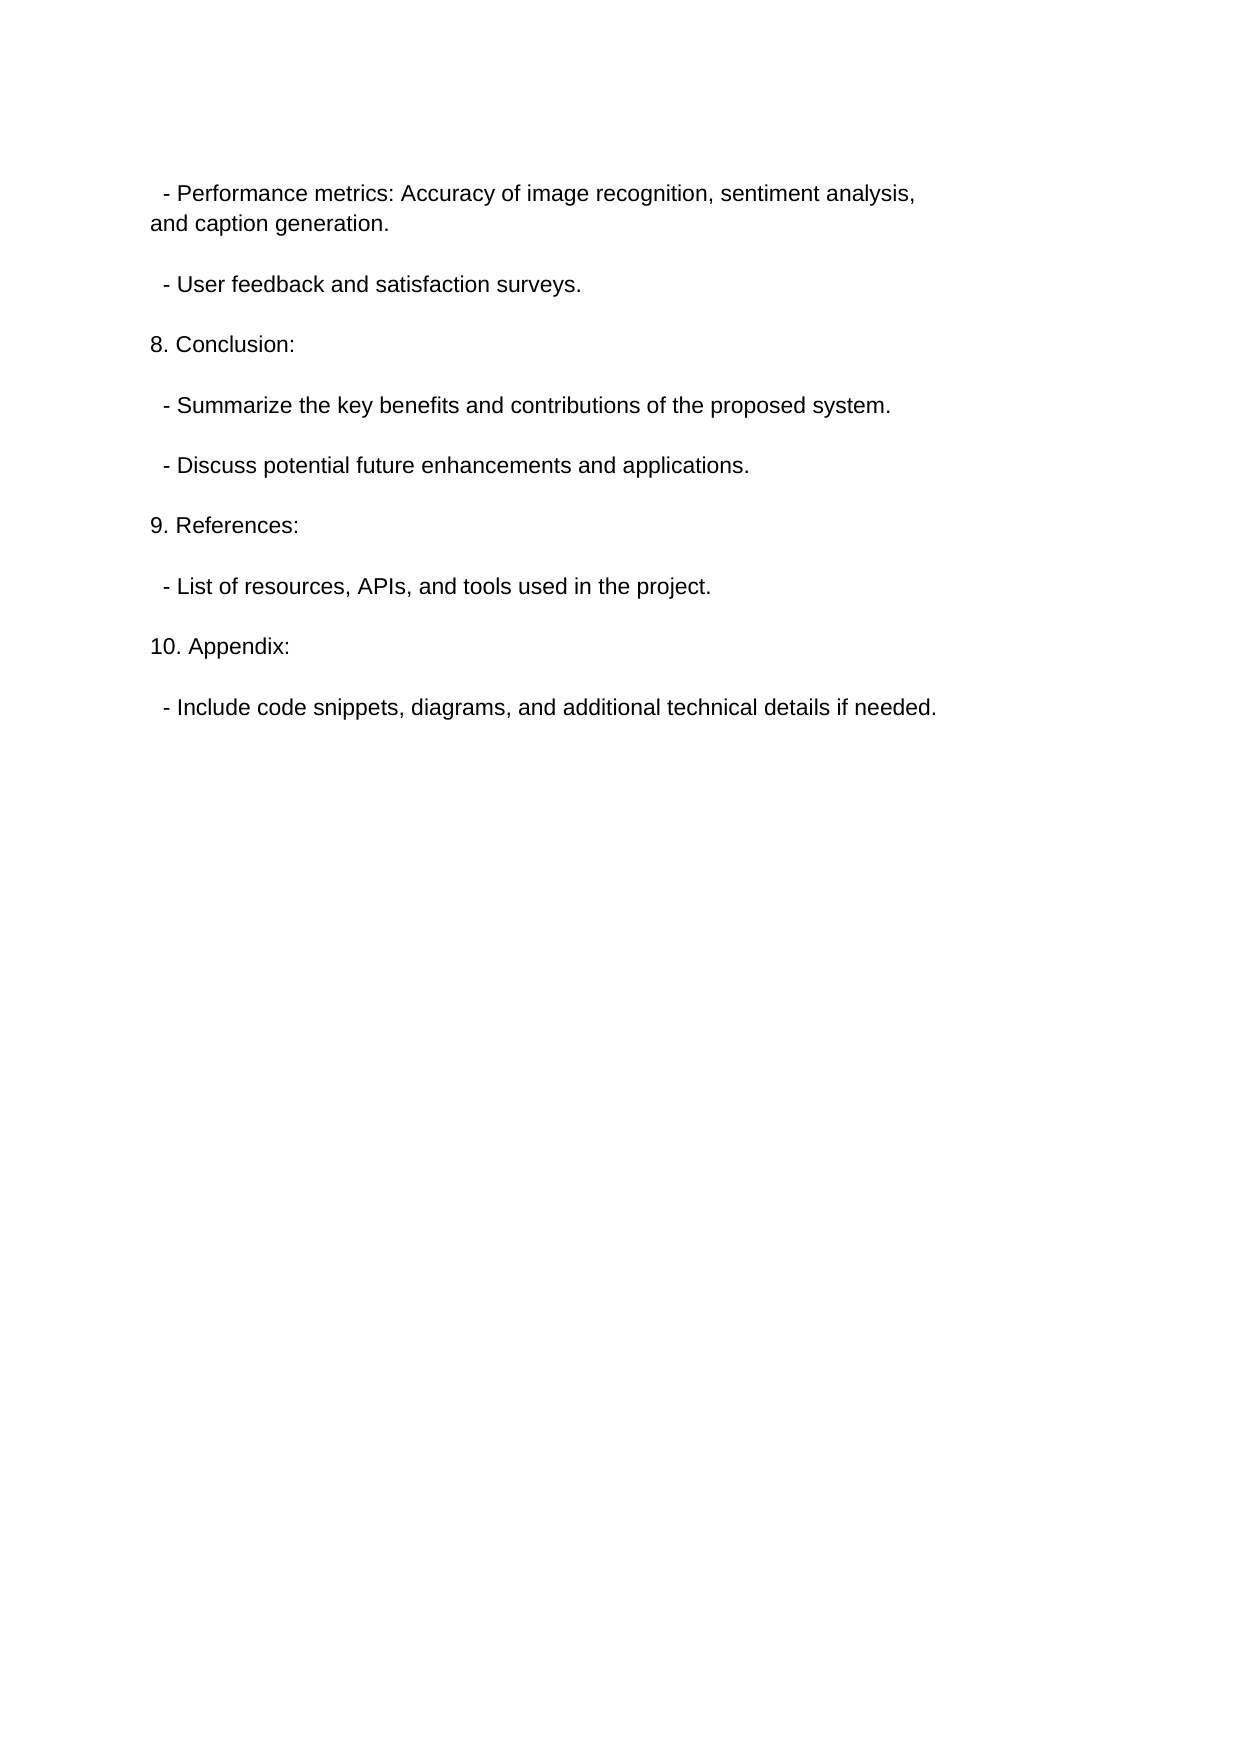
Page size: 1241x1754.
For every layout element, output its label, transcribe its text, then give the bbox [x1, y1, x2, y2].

text - User feedback and satisfaction surveys. [150, 271, 1090, 297]
text 8. Conclusion: [150, 331, 1090, 358]
text 10. Appendix: [150, 633, 1090, 660]
text - Summarize the key benefits and contributions of the proposed system. [150, 392, 1090, 418]
text 9. References: [150, 512, 1090, 539]
text - Performance metrics: Accuracy of image recognition, sentiment analysis, [150, 180, 1090, 207]
text - List of resources, APIs, and tools used in the project. [150, 573, 1090, 599]
text - Include code snippets, diagrams, and additional technical details if needed. [150, 694, 1090, 720]
text and caption generation. [150, 210, 1090, 237]
text - Discuss potential future enhancements and applications. [150, 452, 1090, 478]
